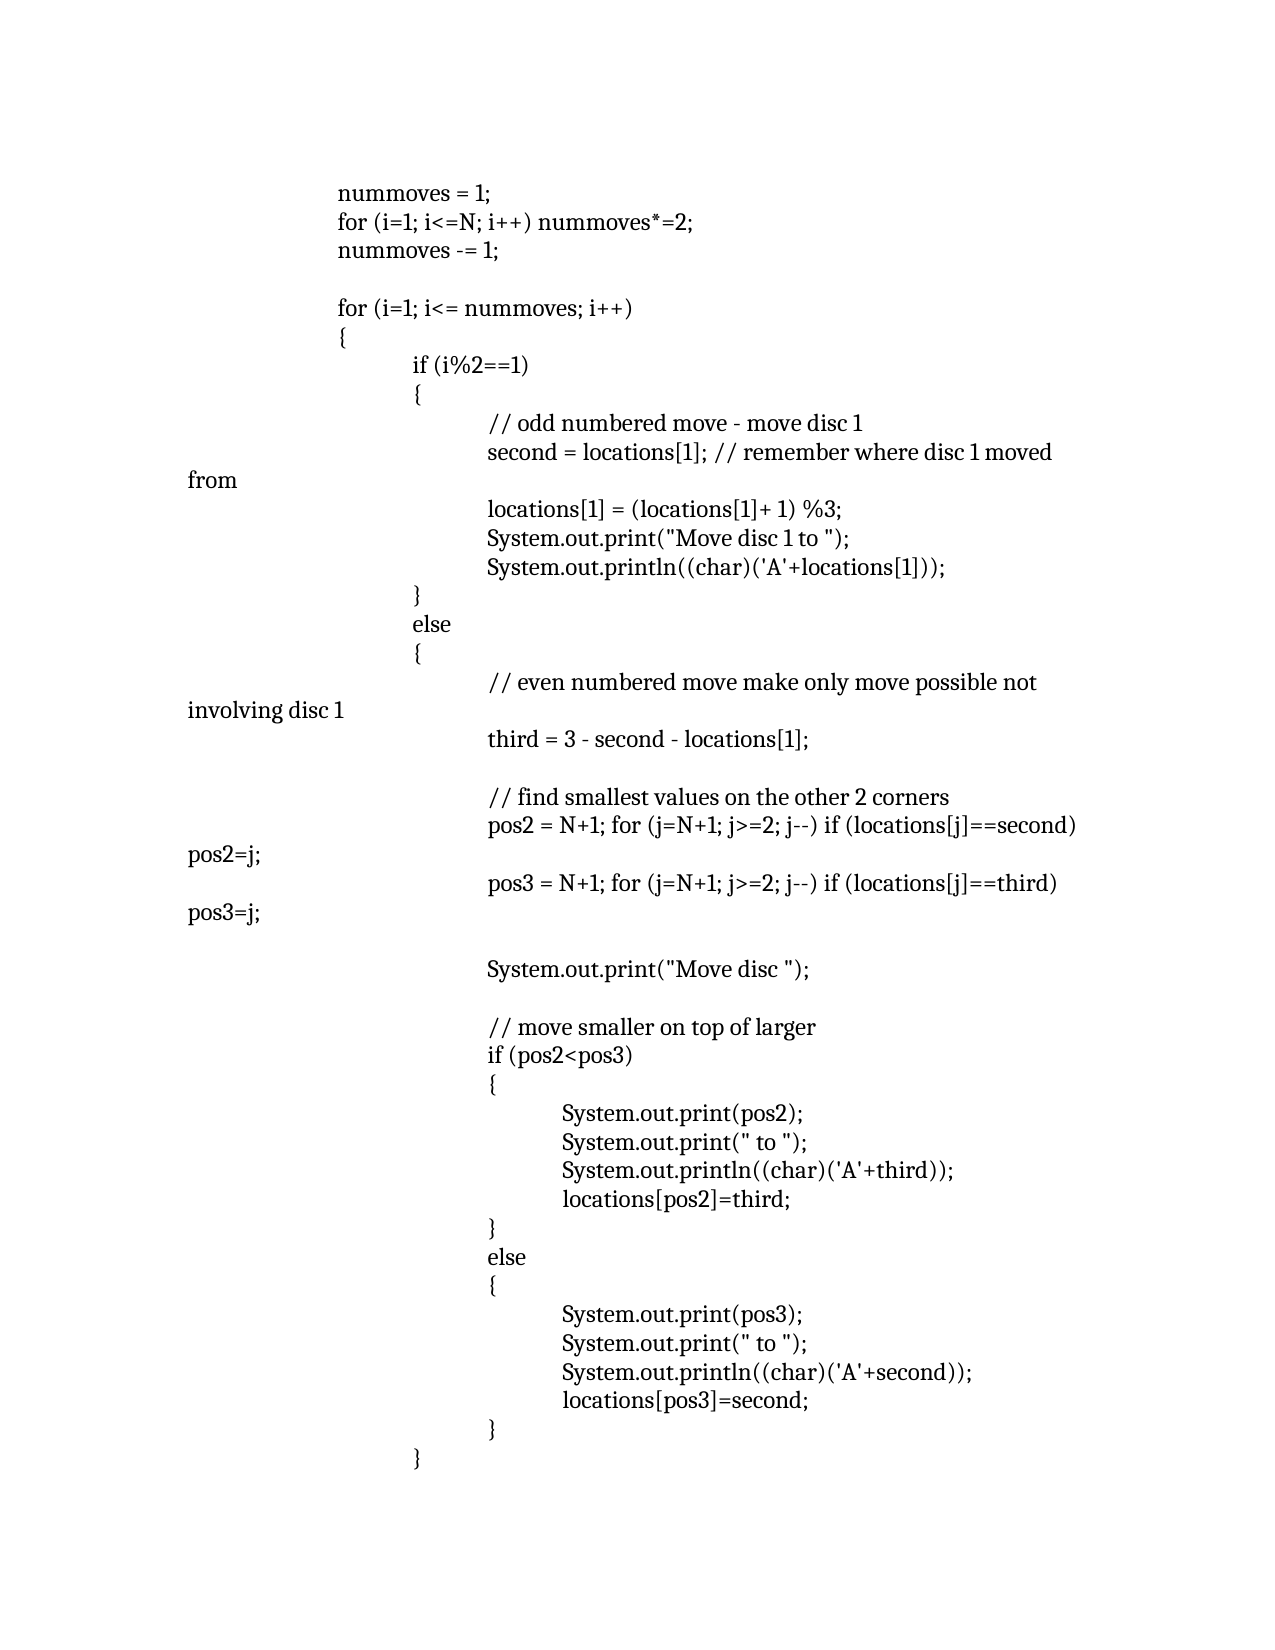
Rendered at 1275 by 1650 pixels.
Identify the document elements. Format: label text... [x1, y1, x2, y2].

text if (pos2<pos3) [187, 1041, 1087, 1070]
text else [187, 610, 1087, 639]
text } [187, 581, 1087, 610]
text System.out.println((char)('A'+locations[1])); [187, 552, 1087, 581]
text nummoves = 1; [187, 179, 1087, 207]
text System.out.println((char)('A'+third)); [187, 1156, 1087, 1185]
text System.out.print(pos2); [187, 1099, 1087, 1127]
text System.out.print(" to "); [187, 1127, 1087, 1156]
text System.out.print(" to "); [187, 1329, 1087, 1357]
text // move smaller on top of larger [187, 1012, 1087, 1041]
text { [187, 322, 1087, 351]
text second = locations[1]; // remember where disc 1 moved from [187, 437, 1087, 495]
text { [187, 639, 1087, 667]
text System.out.print("Move disc 1 to "); [187, 524, 1087, 552]
text } [187, 1415, 1087, 1444]
text for (i=1; i<=N; i++) nummoves*=2; [187, 207, 1087, 236]
text for (i=1; i<= nummoves; i++) [187, 294, 1087, 322]
text pos3 = N+1; for (j=N+1; j>=2; j--) if (locations[j]==third) pos3=j; [187, 869, 1087, 926]
text locations[pos2]=third; [187, 1185, 1087, 1214]
text third = 3 - second - locations[1]; [187, 725, 1087, 754]
text { [187, 380, 1087, 409]
text nummoves -= 1; [187, 236, 1087, 265]
text { [187, 1070, 1087, 1099]
text locations[1] = (locations[1]+ 1) %3; [187, 495, 1087, 524]
text locations[pos3]=second; [187, 1386, 1087, 1415]
text // even numbered move make only move possible not involving disc 1 [187, 667, 1087, 725]
text System.out.print("Move disc "); [187, 955, 1087, 984]
text } [187, 1444, 1087, 1472]
text System.out.println((char)('A'+second)); [187, 1357, 1087, 1386]
text if (i%2==1) [187, 351, 1087, 380]
text // odd numbered move - move disc 1 [187, 409, 1087, 437]
text // find smallest values on the other 2 corners [187, 782, 1087, 811]
text { [187, 1271, 1087, 1300]
text System.out.print(pos3); [187, 1300, 1087, 1329]
text else [187, 1242, 1087, 1271]
text } [187, 1214, 1087, 1242]
text pos2 = N+1; for (j=N+1; j>=2; j--) if (locations[j]==second) pos2=j; [187, 811, 1087, 869]
